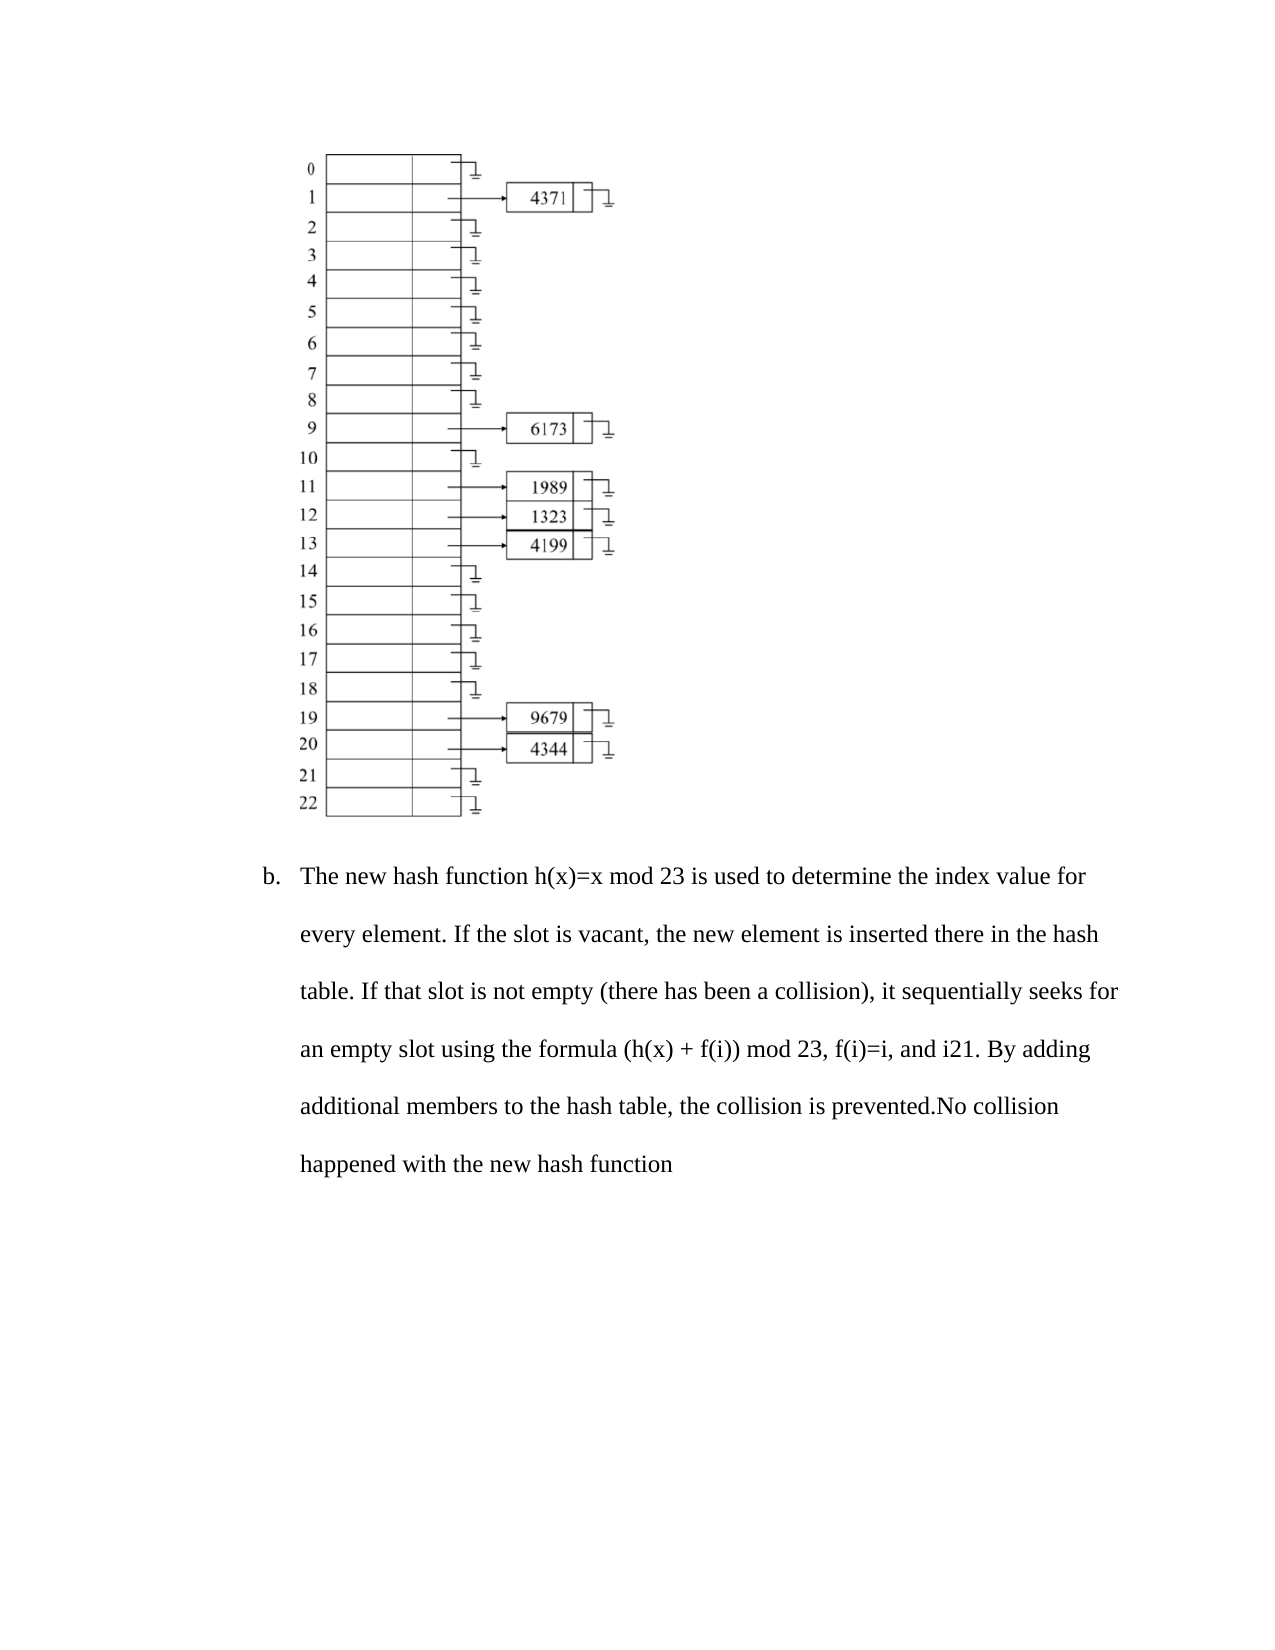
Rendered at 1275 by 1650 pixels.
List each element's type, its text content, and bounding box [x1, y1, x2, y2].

picture [300, 150, 619, 834]
list The new hash function h(x)=x mod 23 is used to determine the index value for every element. If the slot is vacant, the new element is inserted there in the hash table. If that slot is not empty (there has been a collision), it sequentially seeks for an empty slot using the formula (h(x) + f(i)) mod 23, f(i)=i, and i21. By adding additional members to the hash table, the collision is prevented.No collision happened with the new hash function [262, 861, 1125, 1178]
